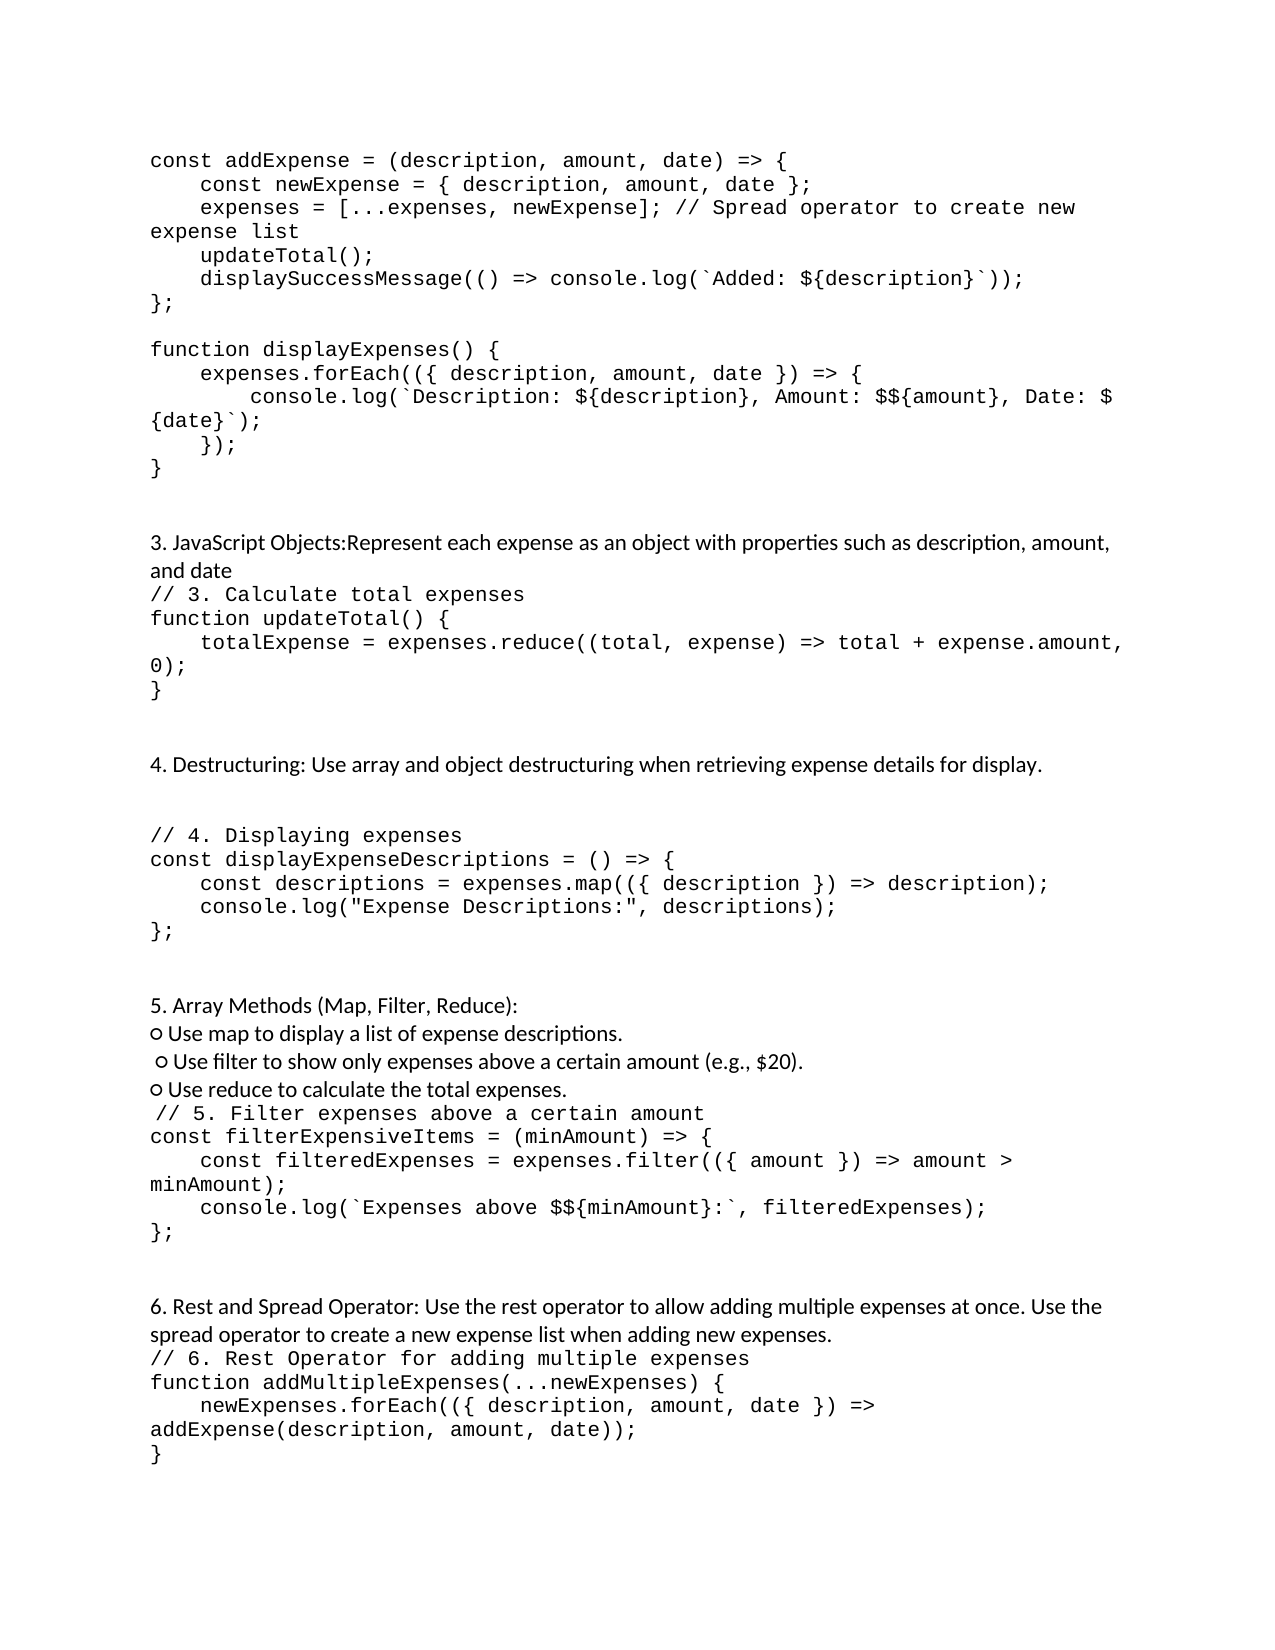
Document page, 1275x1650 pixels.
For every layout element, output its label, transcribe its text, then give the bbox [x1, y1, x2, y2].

text const displayExpenseDescriptions = () => { [150, 849, 1125, 872]
text }; [150, 1221, 1125, 1245]
text }; [150, 292, 1125, 316]
text // 6. Rest Operator for adding multiple expenses [150, 1348, 1125, 1372]
text ○ Use reduce to calculate the total expenses. [150, 1075, 1125, 1103]
text updateTotal(); [150, 244, 1125, 268]
text } [150, 1443, 1125, 1466]
text 6. Rest and Spread Operator: Use the rest operator to allow adding multiple expenses at once. Use the spread operator to create a new expense list when adding new expenses. [150, 1292, 1125, 1348]
text expenses.forEach(({ description, amount, date }) => { [150, 363, 1125, 386]
text newExpenses.forEach(({ description, amount, date }) => addExpense(description, amount, date)); [150, 1395, 1125, 1443]
text }; [150, 920, 1125, 943]
text function displayExpenses() { [150, 339, 1125, 363]
text const addExpense = (description, amount, date) => { [150, 150, 1125, 174]
text const descriptions = expenses.map(({ description }) => description); [150, 872, 1125, 896]
text 5. Array Methods (Map, Filter, Reduce): [150, 991, 1125, 1019]
text console.log(`Description: ${description}, Amount: $${amount}, Date: ${date}`); [150, 386, 1125, 434]
text ○ Use map to display a list of expense descriptions. [150, 1019, 1125, 1047]
text function updateTotal() { [150, 608, 1125, 632]
text function addMultipleExpenses(...newExpenses) { [150, 1372, 1125, 1395]
text expenses = [...expenses, newExpense]; // Spread operator to create new expense list [150, 197, 1125, 244]
text } [150, 679, 1125, 703]
text totalExpense = expenses.reduce((total, expense) => total + expense.amount, 0); [150, 632, 1125, 679]
text 4. Destructuring: Use array and object destructuring when retrieving expense details for display. [150, 750, 1125, 778]
text displaySuccessMessage(() => console.log(`Added: ${description}`)); [150, 268, 1125, 292]
text const filterExpensiveItems = (minAmount) => { [150, 1126, 1125, 1150]
text ○ Use filter to show only expenses above a certain amount (e.g., $20). [150, 1047, 1125, 1075]
text // 5. Filter expenses above a certain amount [150, 1103, 1125, 1126]
text console.log(`Expenses above $${minAmount}:`, filteredExpenses); [150, 1197, 1125, 1221]
text } [150, 457, 1125, 481]
text 3. JavaScript Objects:Represent each expense as an object with properties such as description, amount, and date [150, 528, 1125, 584]
text const newExpense = { description, amount, date }; [150, 174, 1125, 197]
text }); [150, 434, 1125, 457]
text // 4. Displaying expenses [150, 825, 1125, 849]
text const filteredExpenses = expenses.filter(({ amount }) => amount > minAmount); [150, 1150, 1125, 1197]
text // 3. Calculate total expenses [150, 584, 1125, 608]
text console.log("Expense Descriptions:", descriptions); [150, 896, 1125, 920]
